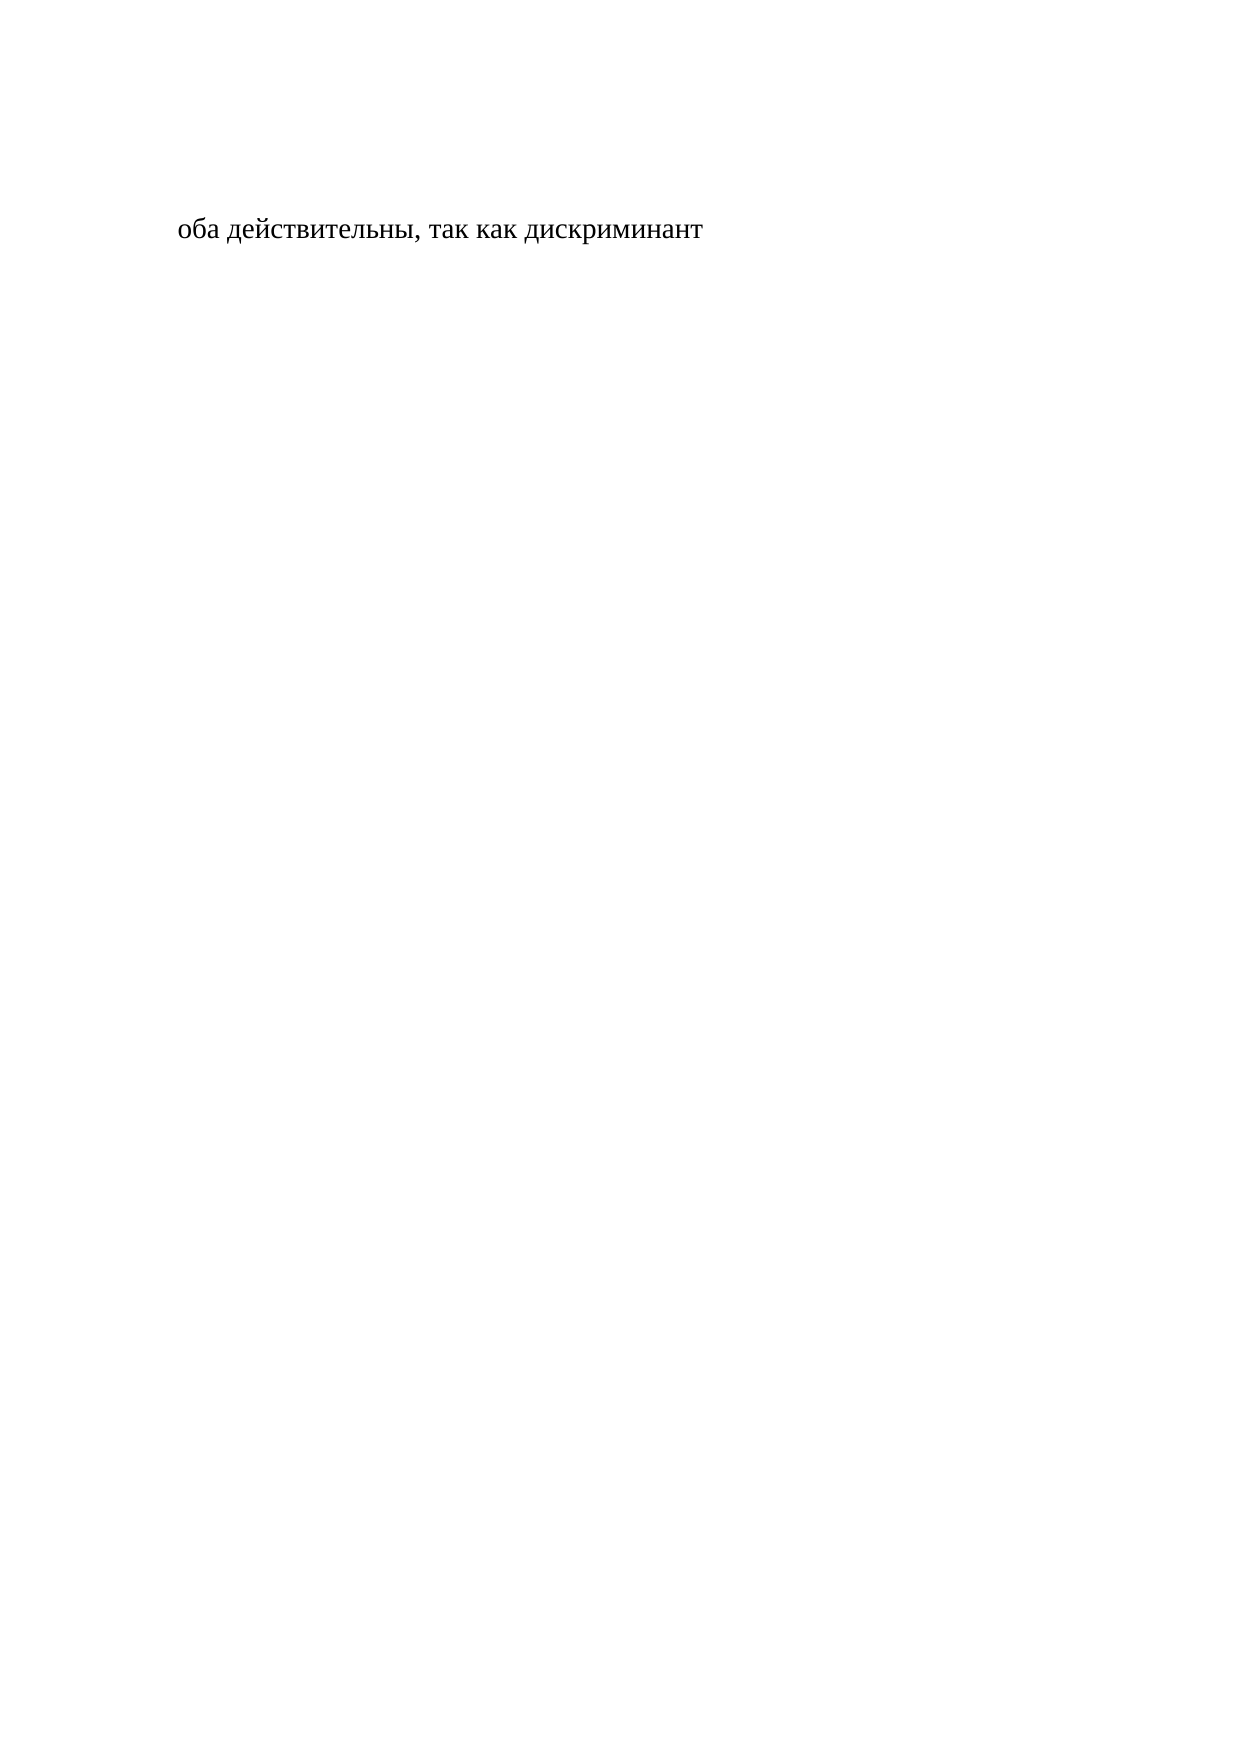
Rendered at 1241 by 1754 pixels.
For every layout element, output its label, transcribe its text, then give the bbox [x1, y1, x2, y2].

text оба действительны, так как дискриминант [177, 211, 1180, 245]
